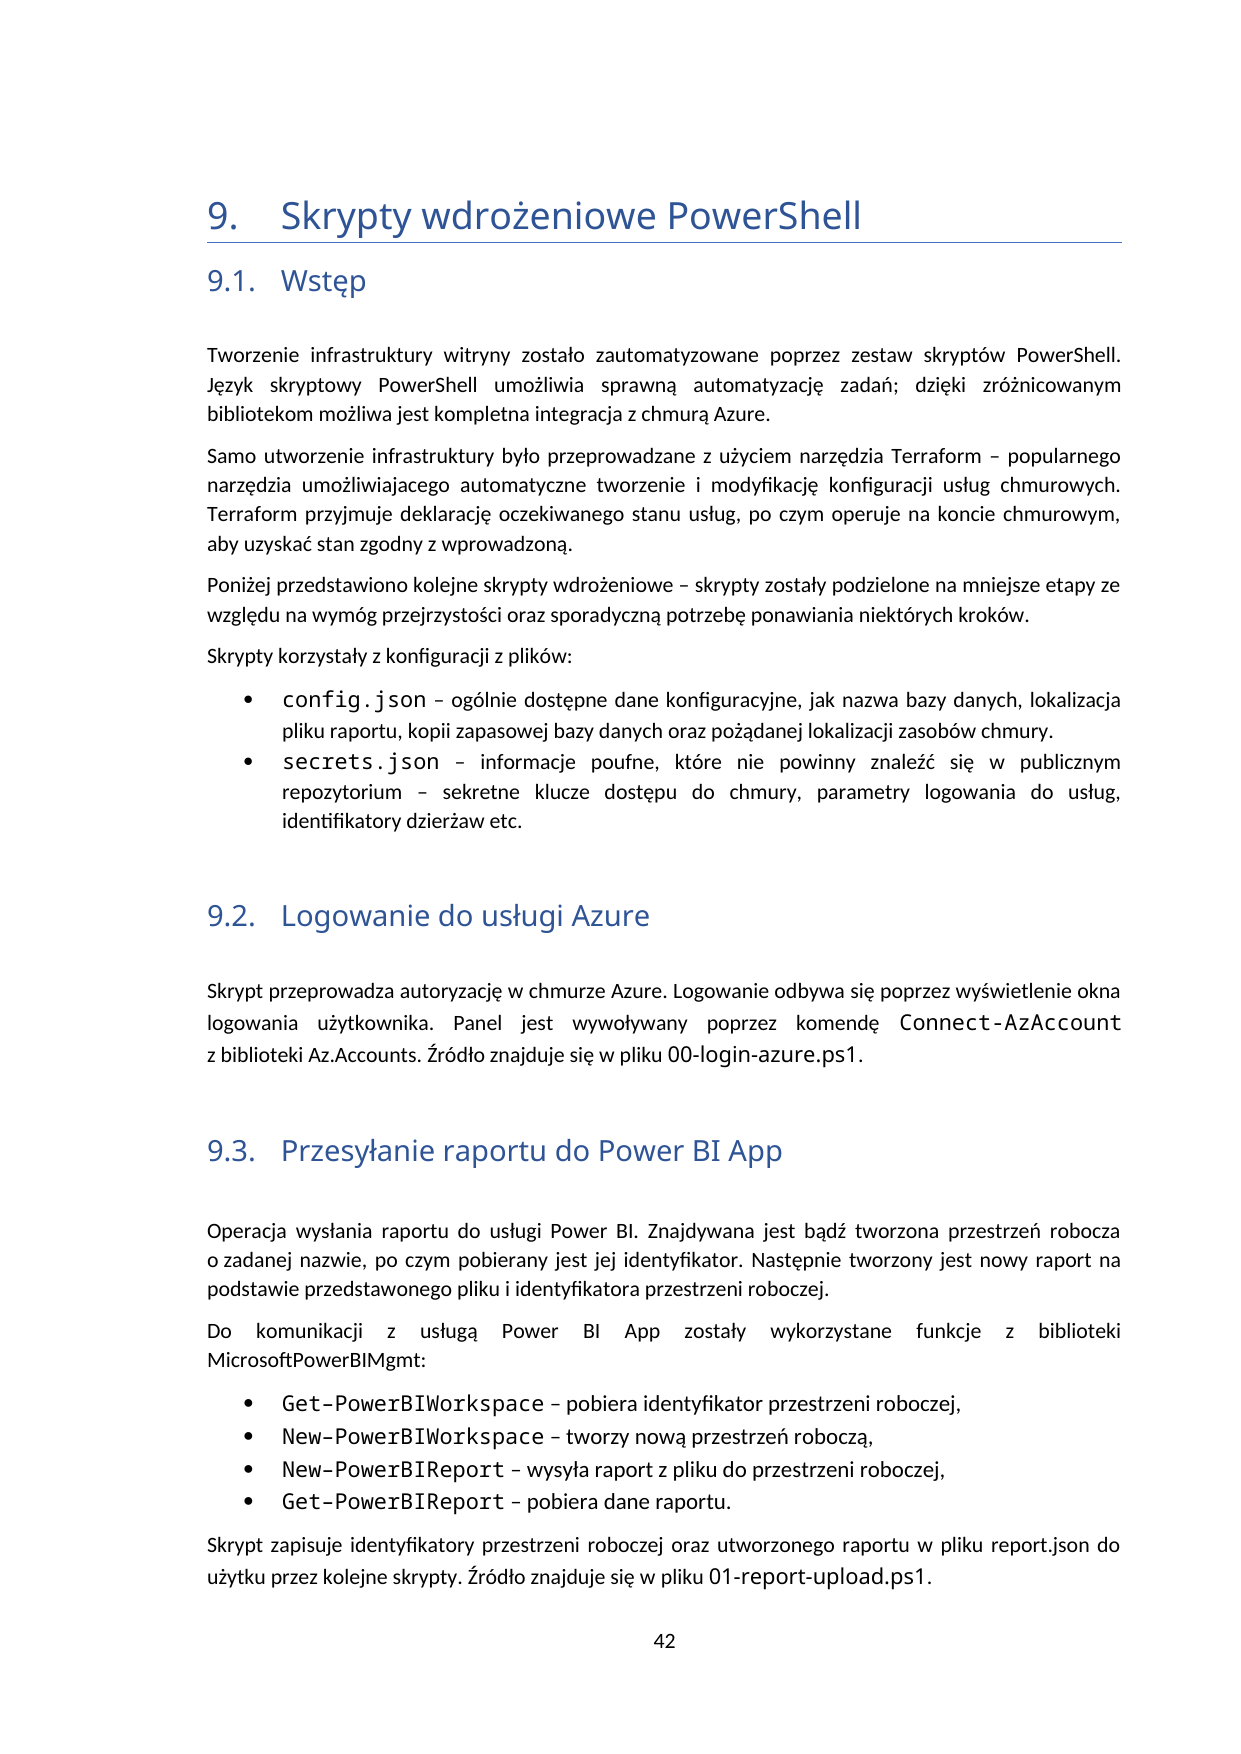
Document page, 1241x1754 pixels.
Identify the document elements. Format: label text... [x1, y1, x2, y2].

text Skrypt przeprowadza autoryzację w chmurze Azure. Logowanie odbywa się poprzez wyświetlenie okna logowania użytkownika. Panel jest wywoływany poprzez komendę Connect-AzAccount z biblioteki Az.Accounts. Źródło znajduje się w pliku 00-login-azure.ps1. [207, 977, 1122, 1069]
subtitle 9.1. Wstęp [207, 260, 1122, 300]
text Skrypty korzystały z konfiguracji z plików: [207, 643, 1122, 669]
text Tworzenie infrastruktury witryny zostało zautomatyzowane poprzez zestaw skryptów PowerShell. Język skryptowy PowerShell umożliwia sprawną automatyzację zadań; dzięki zróżnicowanym bibliotekom możliwa jest kompletna integracja z chmurą Azure. [207, 342, 1122, 427]
subtitle 9.2. Logowanie do usługi Azure [207, 895, 1122, 935]
text Skrypt zapisuje identyfikatory przestrzeni roboczej oraz utworzonego raportu w pliku report.json do użytku przez kolejne skrypty. Źródło znajduje się w pliku 01-report-upload.ps1. [207, 1532, 1122, 1591]
text Samo utworzenie infrastruktury było przeprowadzane z użyciem narzędzia Terraform – popularnego narzędzia umożliwiajacego automatyczne tworzenie i modyfikację konfiguracji usług chmurowych. Terraform przyjmuje deklarację oczekiwanego stanu usług, po czym operuje na koncie chmurowym, aby uzyskać stan zgodny z wprowadzoną. [207, 442, 1122, 556]
text Do komunikacji z usługą Power BI App zostały wykorzystane funkcje z biblioteki MicrosoftPowerBIMgmt: [207, 1317, 1122, 1373]
text Operacja wysłania raportu do usługi Power BI. Znajdywana jest bądź tworzona przestrzeń robocza o zadanej nazwie, po czym pobierany jest jej identyfikator. Następnie tworzony jest nowy raport na podstawie przedstawonego pliku i identyfikatora przestrzeni roboczej. [207, 1217, 1122, 1302]
list Get–PowerBIWorkspace – pobiera identyfikator przestrzeni roboczej, [244, 1388, 1122, 1418]
text Poniżej przedstawiono kolejne skrypty wdrożeniowe – skrypty zostały podzielone na mniejsze etapy ze względu na wymóg przejrzystości oraz sporadyczną potrzebę ponawiania niektórych kroków. [207, 572, 1122, 627]
list config.json – ogólnie dostępne dane konfiguracyjne, jak nazwa bazy danych, lokalizacja pliku raportu, kopii zapasowej bazy danych oraz pożądanej lokalizacji zasobów chmury. [244, 684, 1122, 743]
subtitle 9. Skrypty wdrożeniowe PowerShell [207, 189, 1122, 242]
list New–PowerBIReport – wysyła raport z pliku do przestrzeni roboczej, [244, 1454, 1122, 1483]
list secrets.json – informacje poufne, które nie powinny znaleźć się w publicznym repozytorium – sekretne klucze dostępu do chmury, parametry logowania do usług, identifikatory dzierżaw etc. [244, 746, 1122, 834]
list Get–PowerBIReport – pobiera dane raportu. [244, 1486, 1122, 1516]
list New–PowerBIWorkspace – tworzy nową przestrzeń roboczą, [244, 1421, 1122, 1451]
subtitle 9.3. Przesyłanie raportu do Power BI App [207, 1130, 1122, 1170]
